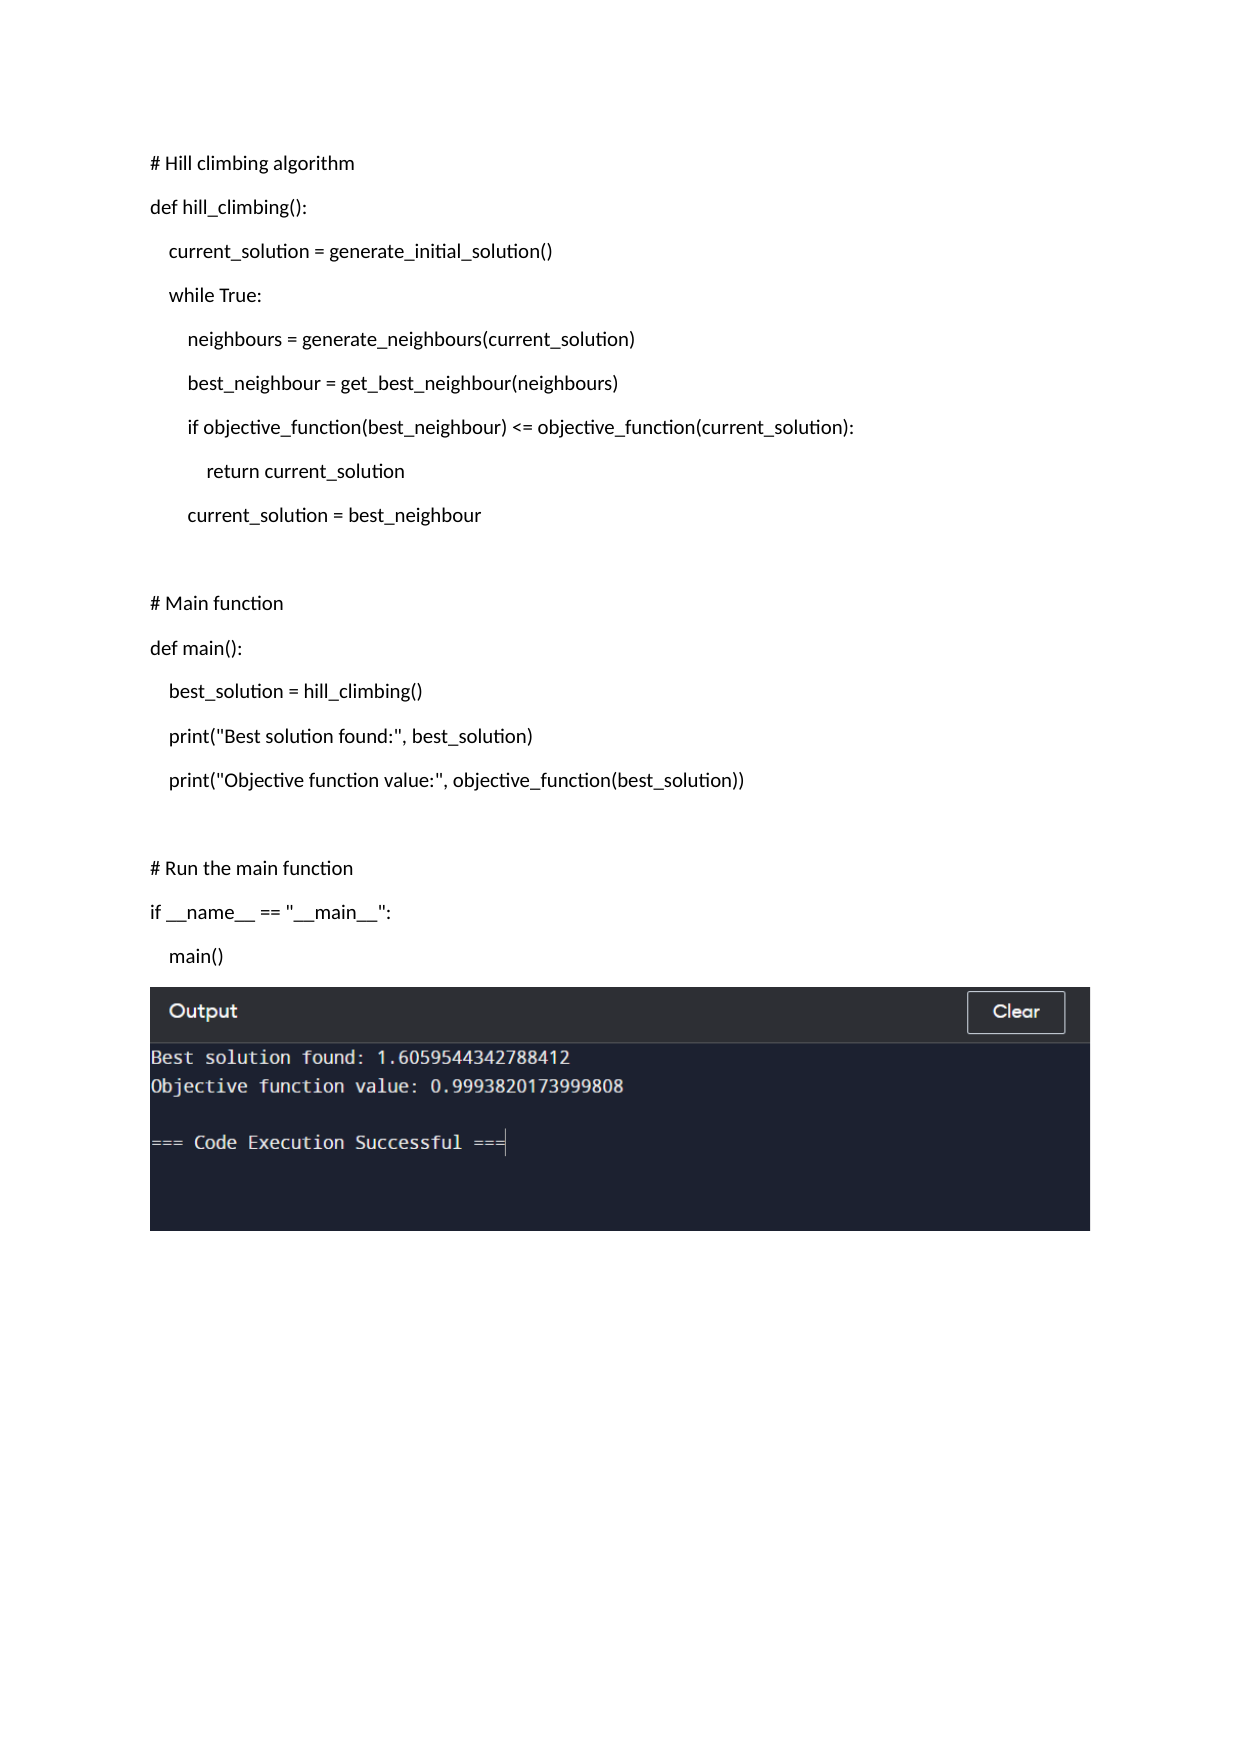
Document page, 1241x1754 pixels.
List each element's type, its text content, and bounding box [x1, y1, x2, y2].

text if objective_function(best_neighbour) <= objective_function(current_solution): [150, 414, 1090, 440]
text # Main function [150, 591, 1090, 616]
text best_solution = hill_climbing() [150, 679, 1090, 704]
text neighbours = generate_neighbours(current_solution) [150, 326, 1090, 352]
text print("Best solution found:", best_solution) [150, 723, 1090, 748]
text main() [150, 943, 1090, 968]
text # Run the main function [150, 855, 1090, 880]
text current_solution = generate_initial_solution() [150, 238, 1090, 263]
text current_solution = best_neighbour [150, 502, 1090, 528]
text print("Objective function value:", objective_function(best_solution)) [150, 767, 1090, 792]
text if __name__ == "__main__": [150, 899, 1090, 924]
text # Hill climbing algorithm [150, 150, 1090, 175]
text def main(): [150, 635, 1090, 660]
picture [150, 987, 1091, 1231]
text while True: [150, 282, 1090, 308]
text return current_solution [150, 458, 1090, 484]
text best_neighbour = get_best_neighbour(neighbours) [150, 370, 1090, 396]
text def hill_climbing(): [150, 194, 1090, 219]
